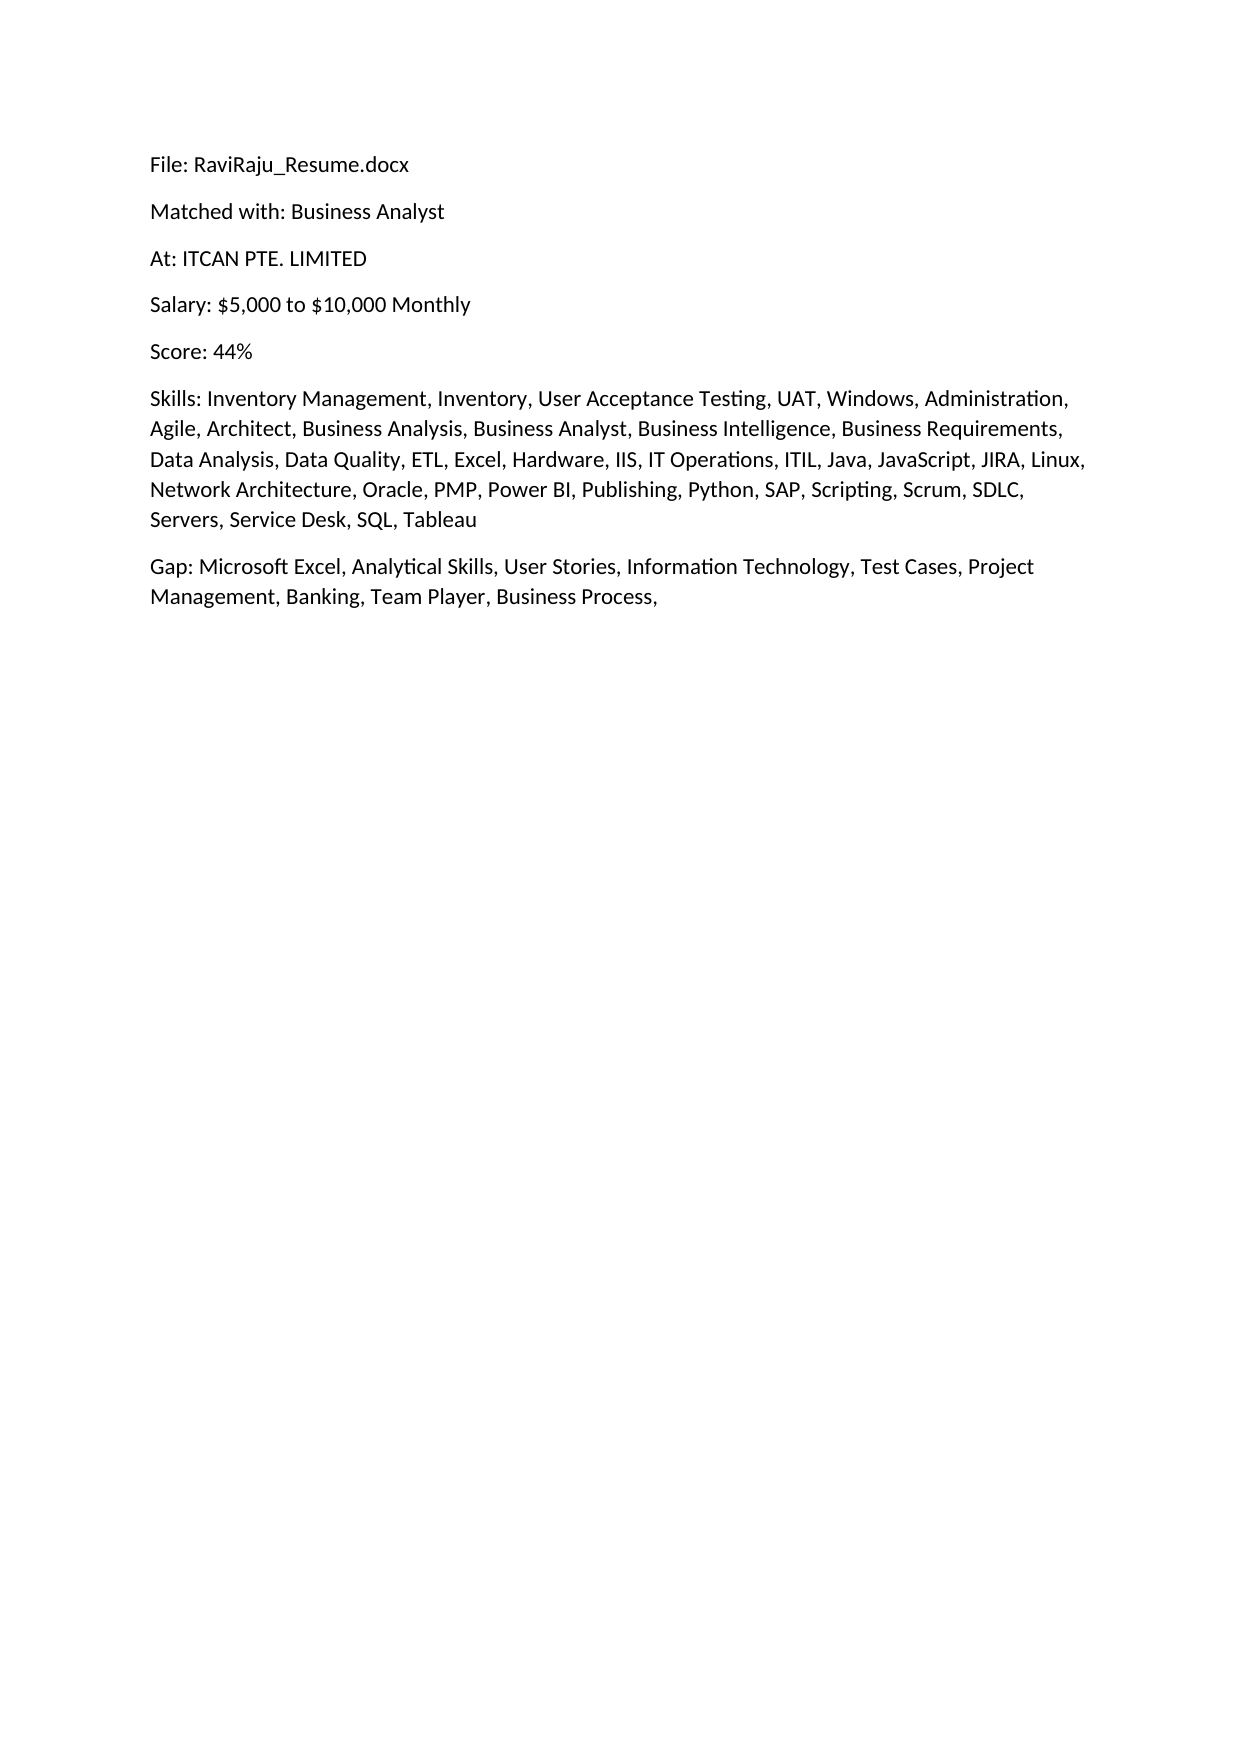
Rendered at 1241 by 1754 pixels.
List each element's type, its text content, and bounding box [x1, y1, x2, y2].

text At: ITCAN PTE. LIMITED [150, 244, 1090, 272]
text Score: 44% [150, 337, 1090, 366]
text Gap: Microsoft Excel, Analytical Skills, User Stories, Information Technology, Test Cases, Project Management, Banking, Team Player, Business Process, [150, 552, 1090, 610]
text Matched with: Business Analyst [150, 197, 1090, 225]
text Skills: Inventory Management, Inventory, User Acceptance Testing, UAT, Windows, Administration, Agile, Architect, Business Analysis, Business Analyst, Business Intelligence, Business Requirements, Data Analysis, Data Quality, ETL, Excel, Hardware, IIS, IT Operations, ITIL, Java, JavaScript, JIRA, Linux, Network Architecture, Oracle, PMP, Power BI, Publishing, Python, SAP, Scripting, Scrum, SDLC, Servers, Service Desk, SQL, Tableau [150, 384, 1090, 533]
text Salary: $5,000 to $10,000 Monthly [150, 291, 1090, 319]
text File: RaviRaju_Resume.docx [150, 150, 1090, 178]
